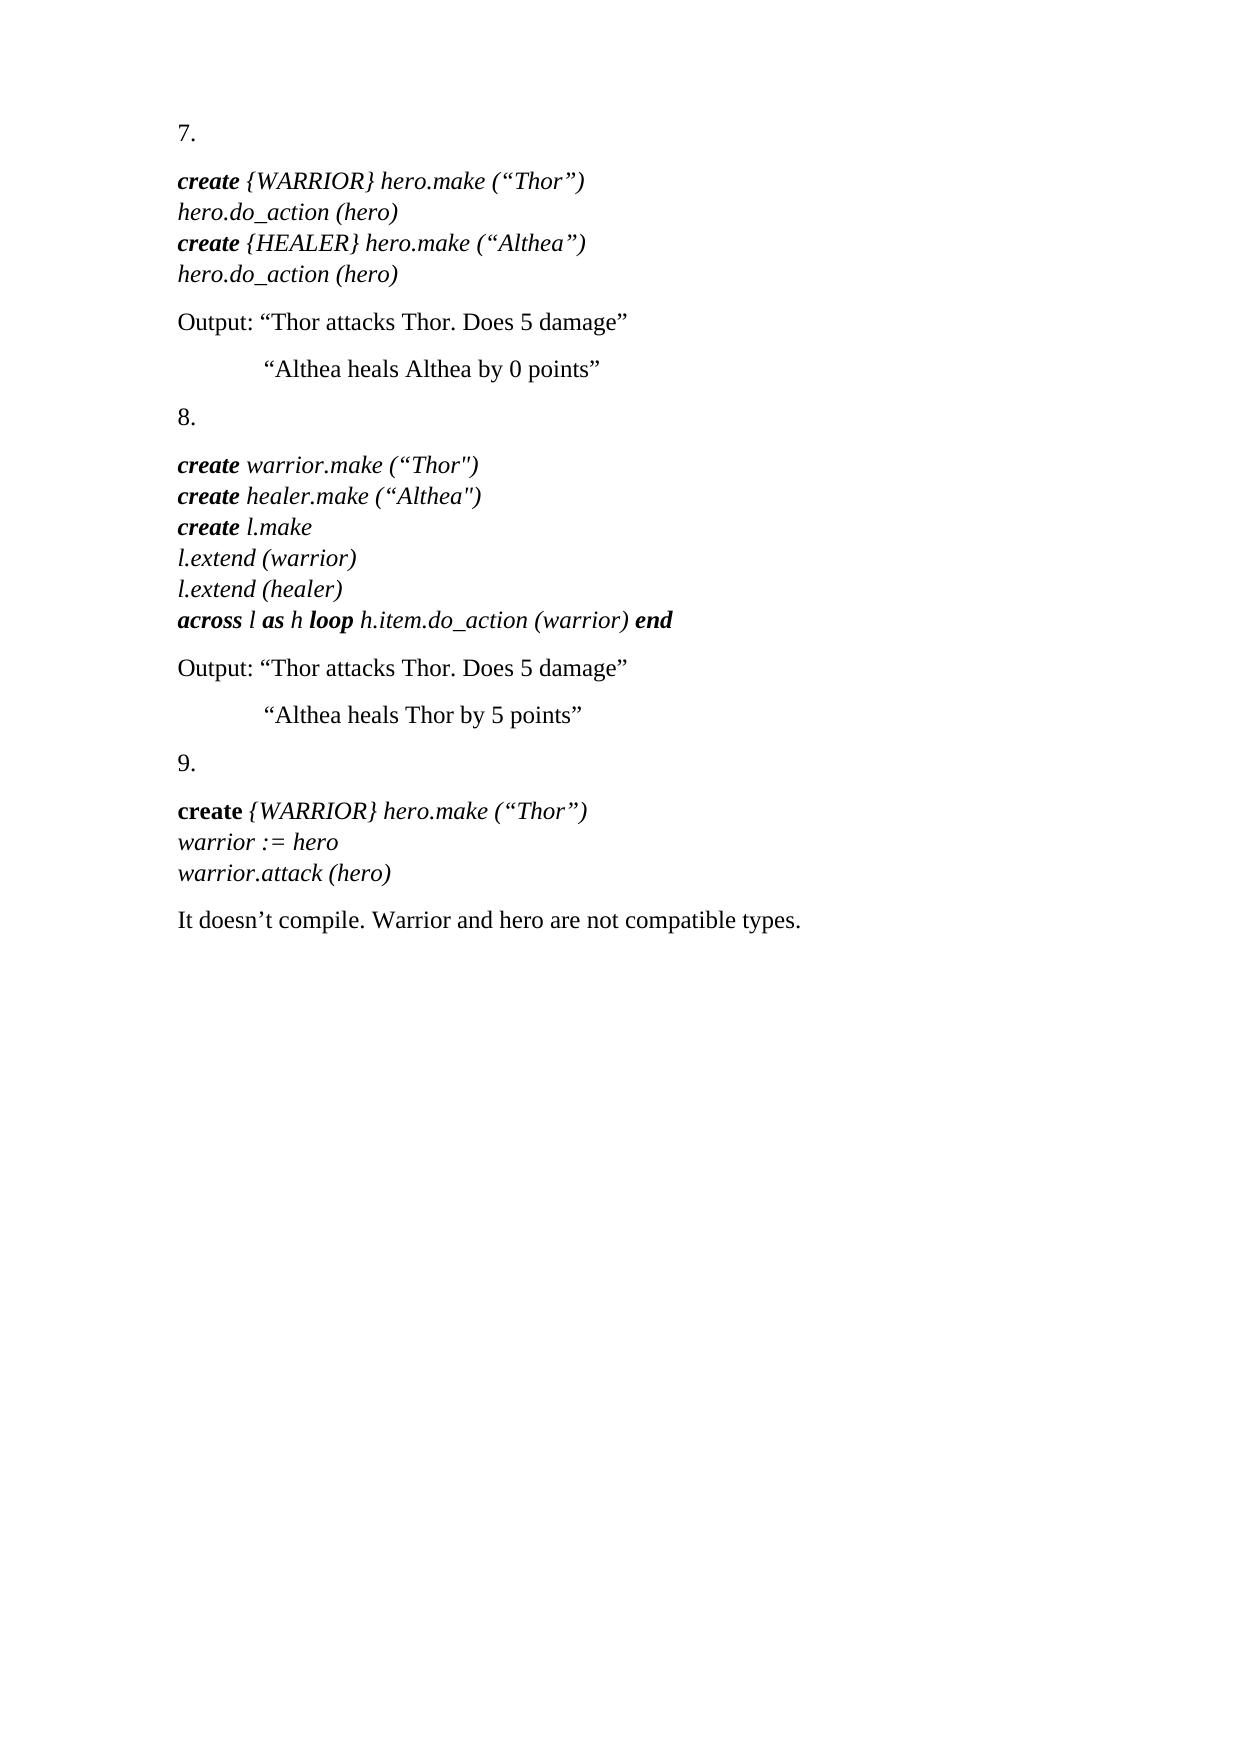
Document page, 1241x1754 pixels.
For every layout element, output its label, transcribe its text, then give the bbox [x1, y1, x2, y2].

text 7. [177, 118, 1152, 147]
text create {WARRIOR} hero.make (“Thor”) warrior := hero warrior.attack (hero) [177, 796, 1152, 887]
text It doesn’t compile. Warrior and hero are not compatible types. [177, 906, 1152, 934]
text 9. [177, 748, 1152, 777]
text “Althea heals Althea by 0 points” [177, 354, 1152, 383]
text “Althea heals Thor by 5 points” [177, 700, 1152, 729]
text 8. [177, 402, 1152, 431]
text Output: “Thor attacks Thor. Does 5 damage” [177, 653, 1152, 681]
text Output: “Thor attacks Thor. Does 5 damage” [177, 307, 1152, 335]
text create warrior.make (“Thor") create healer.make (“Althea") create l.make l.extend (warrior) l.extend (healer) across l as h loop h.item.do_action (warrior) end [177, 450, 1152, 634]
text create {WARRIOR} hero.make (“Thor”) hero.do_action (hero) create {HEALER} hero.make (“Althea”) hero.do_action (hero) [177, 166, 1152, 288]
